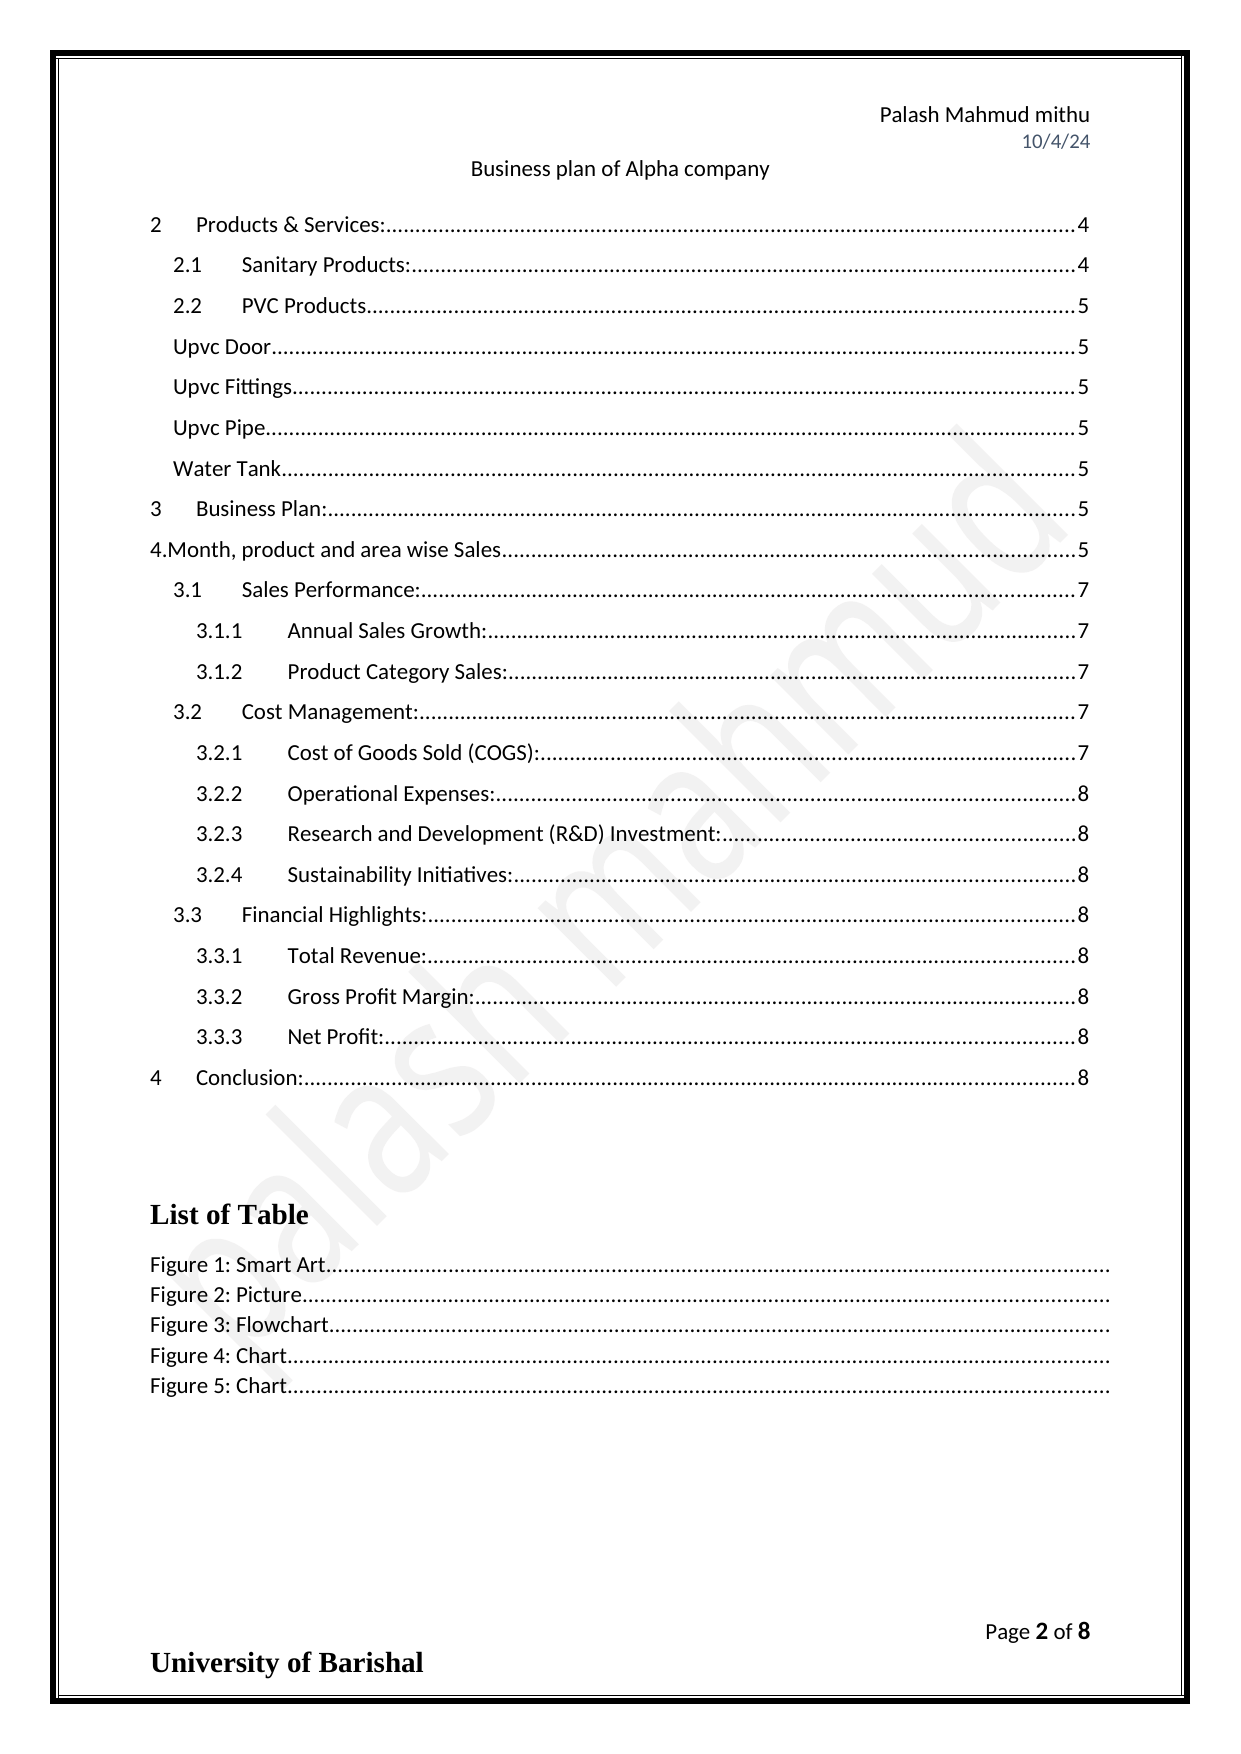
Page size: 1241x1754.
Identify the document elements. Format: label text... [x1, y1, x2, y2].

text Figure 4: Chart 6 [150, 1341, 1090, 1369]
text List of Table [150, 1197, 1090, 1231]
text Figure 3: Flowchart 5 [150, 1311, 1090, 1339]
text Figure 1: Smart Art 3 [150, 1250, 1090, 1278]
text Figure 5: Chart 7 [150, 1371, 1090, 1399]
text Figure 2: Picture 4 [150, 1280, 1090, 1308]
